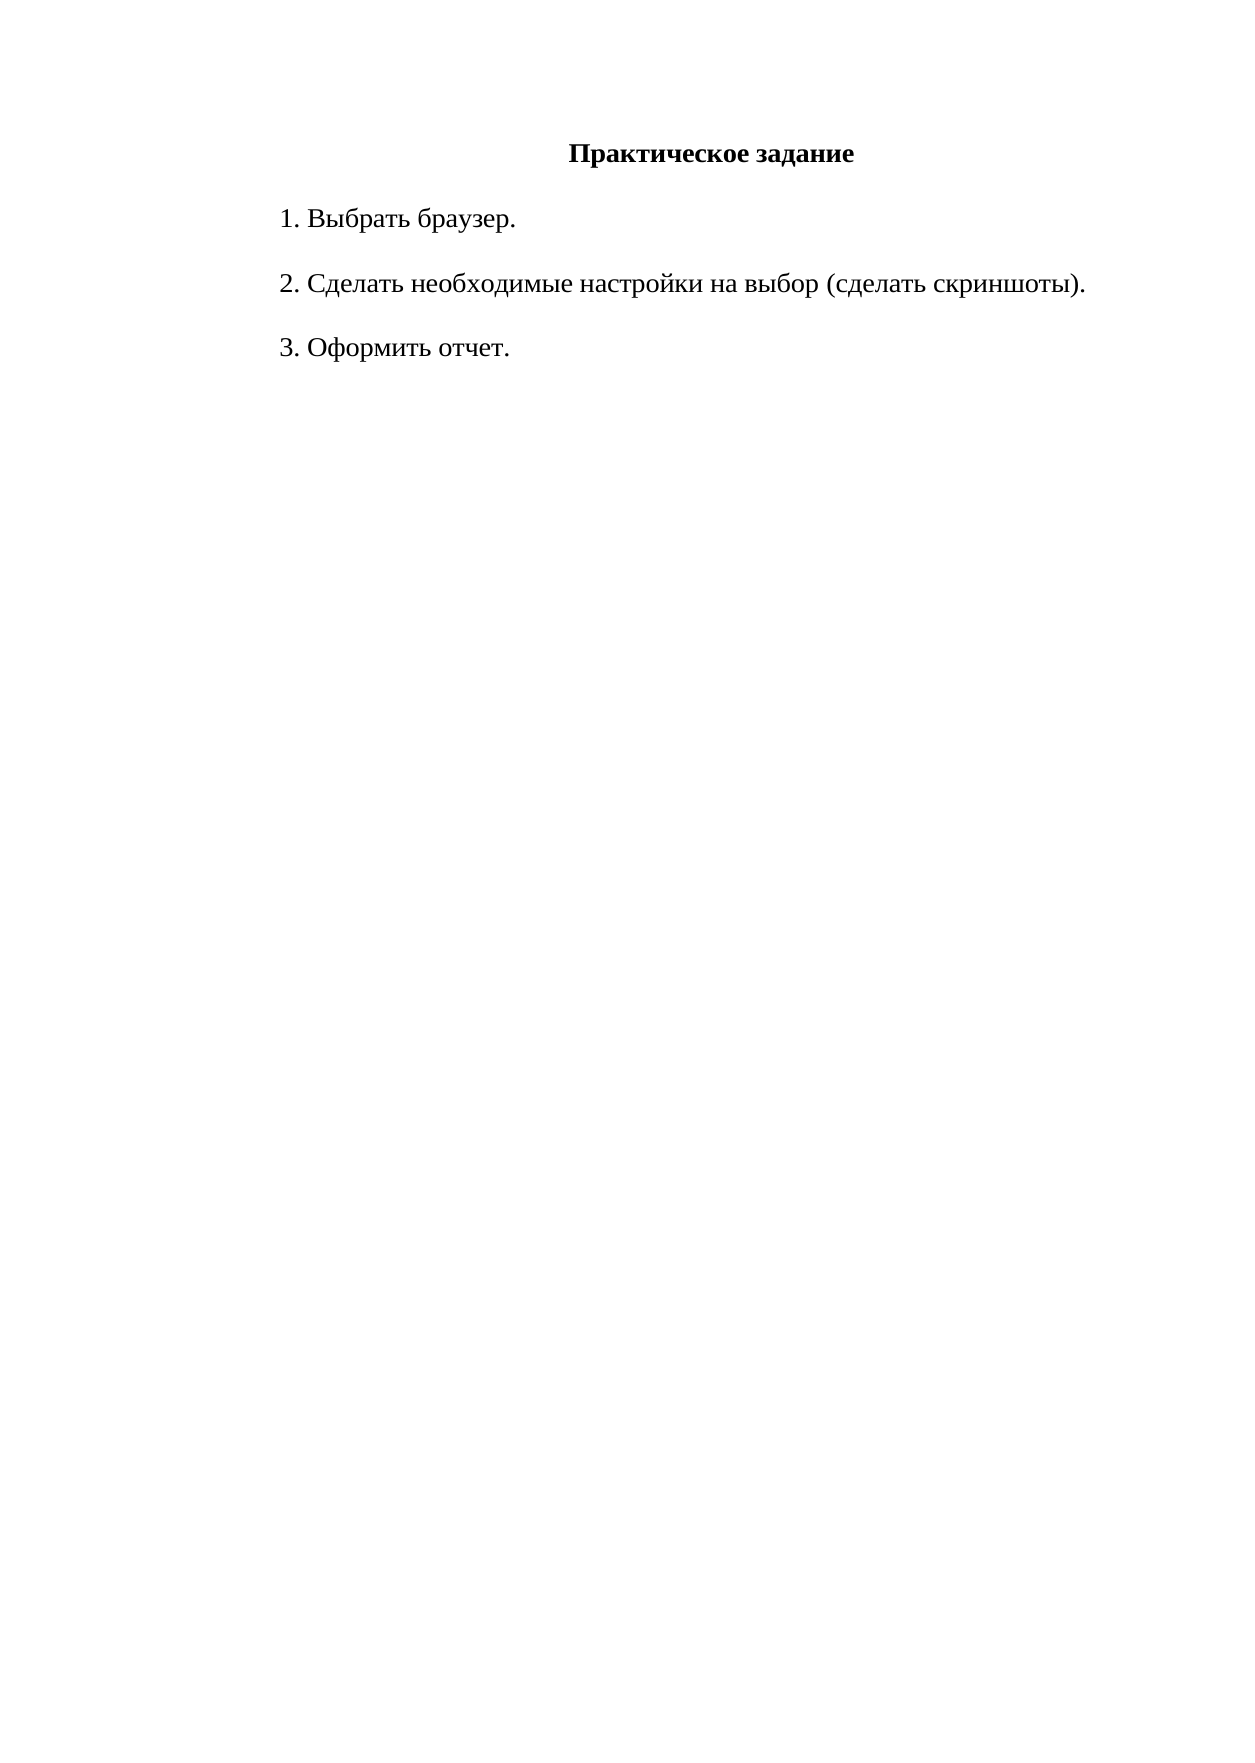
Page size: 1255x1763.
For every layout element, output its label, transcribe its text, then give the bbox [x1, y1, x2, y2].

text Практическое задание [208, 137, 1144, 169]
text 2. Сделать необходимые настройки на выбор (сделать скриншоты). [208, 267, 1144, 298]
text 3. Оформить отчет. [208, 331, 1144, 362]
text 1. Выбрать браузер. [208, 202, 1144, 233]
